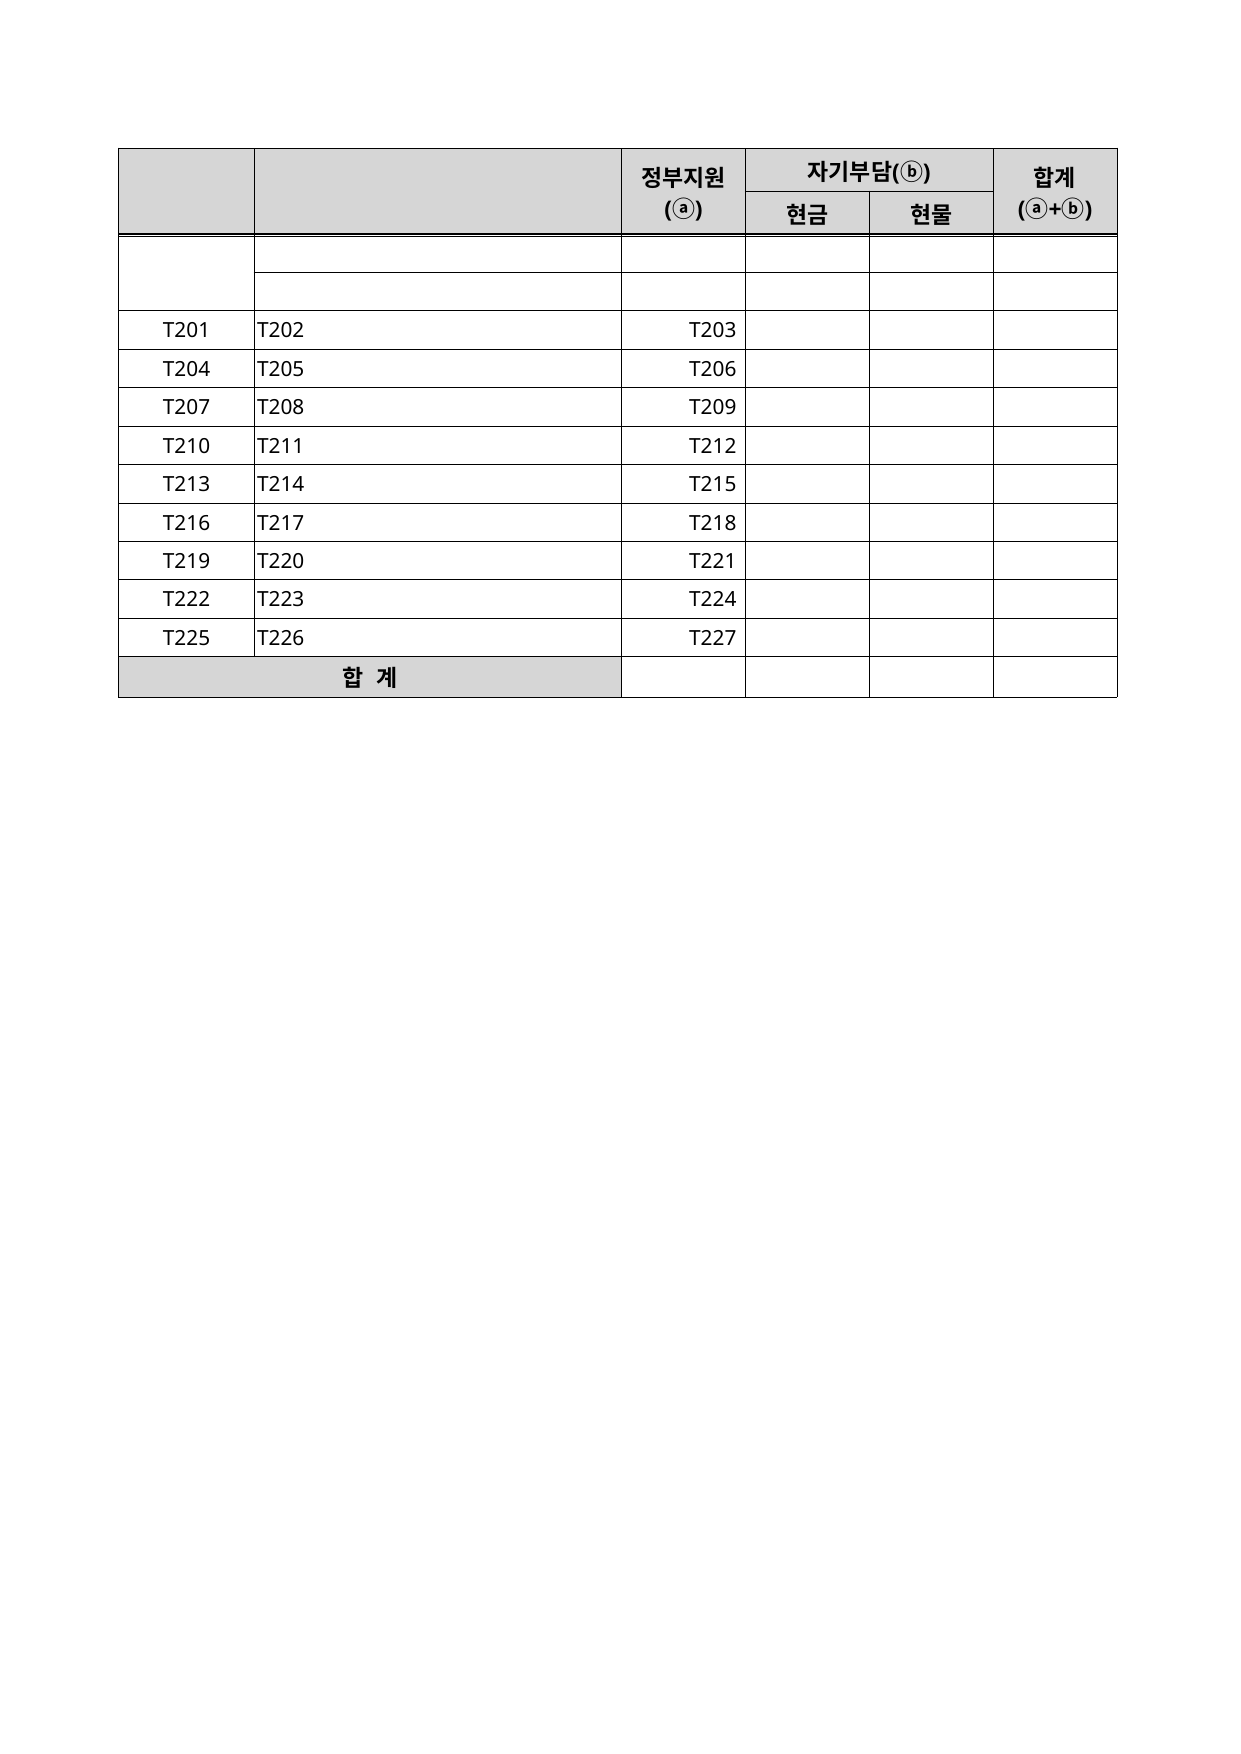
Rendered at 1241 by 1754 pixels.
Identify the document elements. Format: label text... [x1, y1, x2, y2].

table_cell [622, 273, 745, 310]
table_cell [994, 388, 1117, 426]
table_cell [994, 465, 1117, 502]
table_cell [870, 465, 993, 502]
table_cell [870, 427, 993, 464]
table_cell [119, 237, 254, 310]
table_cell T206 [622, 350, 745, 387]
table_cell [870, 619, 993, 656]
table_cell T224 [622, 580, 745, 618]
table_cell T208 [255, 388, 621, 426]
table_cell T219 [119, 542, 254, 579]
table_cell T225 [119, 619, 254, 656]
table_cell T226 [255, 619, 621, 656]
table_cell [870, 504, 993, 541]
table_cell T215 [622, 465, 745, 502]
table_cell [870, 350, 993, 387]
table_cell [746, 619, 869, 656]
table_cell T211 [255, 427, 621, 464]
table_cell [994, 657, 1117, 697]
table_cell [870, 311, 993, 349]
table_cell T210 [119, 427, 254, 464]
table_cell [746, 311, 869, 349]
table_cell T213 [119, 465, 254, 502]
table_cell [994, 273, 1117, 310]
table_cell T223 [255, 580, 621, 618]
table_cell [746, 657, 869, 697]
table_cell T203 [622, 311, 745, 349]
table_cell 합 계 [119, 657, 621, 697]
table_cell [870, 580, 993, 618]
table_cell 정부지원 (ⓐ) [622, 149, 745, 233]
table_cell [870, 657, 993, 697]
table_cell [622, 657, 745, 697]
table_cell [994, 427, 1117, 464]
table_cell T221 [622, 542, 745, 579]
table_cell 자기부담(ⓑ) [746, 149, 993, 191]
table_cell [994, 542, 1117, 579]
table_cell T222 [119, 580, 254, 618]
table_cell 합계 (ⓐ+ⓑ) [994, 149, 1117, 233]
table_cell T220 [255, 542, 621, 579]
table_cell 현물 [870, 192, 993, 233]
table_cell [746, 465, 869, 502]
table_cell [255, 273, 621, 310]
table_cell [746, 542, 869, 579]
table_cell [746, 273, 869, 310]
table_header 비 목 [119, 149, 254, 233]
table_cell [746, 580, 869, 618]
table_cell [994, 619, 1117, 656]
table_cell T201 [119, 311, 254, 349]
table_cell T212 [622, 427, 745, 464]
table_cell T204 [119, 350, 254, 387]
table_cell [255, 237, 621, 272]
table_cell [994, 237, 1117, 272]
table_cell [746, 388, 869, 426]
table_cell 현금 [746, 192, 869, 233]
table_cell T227 [622, 619, 745, 656]
table_cell [870, 388, 993, 426]
table_cell [994, 350, 1117, 387]
table_cell [746, 427, 869, 464]
table_cell T207 [119, 388, 254, 426]
table_cell [870, 237, 993, 272]
table_cell [746, 504, 869, 541]
table_cell [994, 580, 1117, 618]
table_cell T202 [255, 311, 621, 349]
table_cell T216 [119, 504, 254, 541]
table_cell [746, 350, 869, 387]
table_cell T218 [622, 504, 745, 541]
table_cell T205 [255, 350, 621, 387]
table_cell [746, 237, 869, 272]
table_cell T214 [255, 465, 621, 502]
table_cell [994, 504, 1117, 541]
table_cell T209 [622, 388, 745, 426]
table_cell [994, 311, 1117, 349]
table_cell [870, 542, 993, 579]
table_cell T217 [255, 504, 621, 541]
table_header 산출 근거 [255, 149, 621, 233]
table_cell [870, 273, 993, 310]
table_cell [622, 237, 745, 272]
